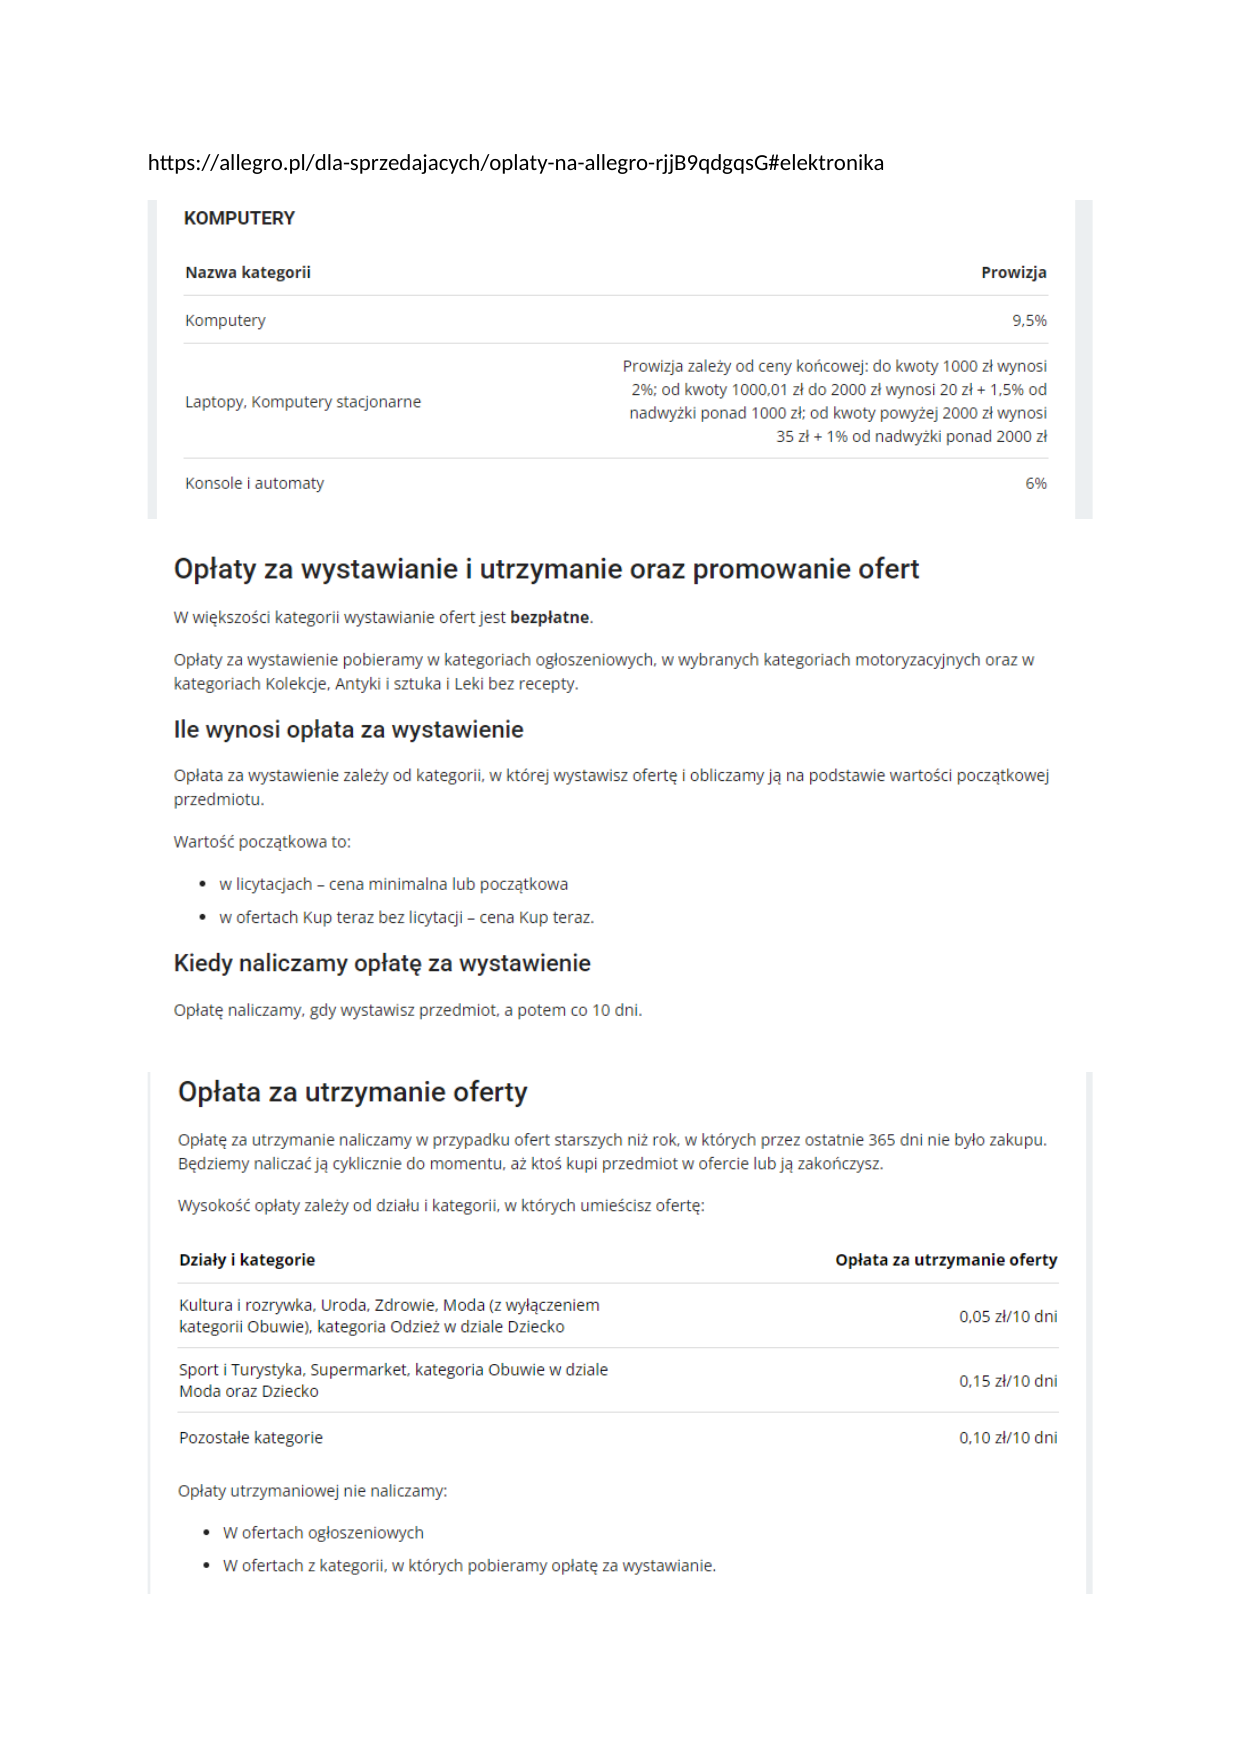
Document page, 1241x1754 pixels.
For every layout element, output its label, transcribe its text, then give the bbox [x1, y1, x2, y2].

picture [147, 1072, 1093, 1594]
picture [147, 543, 1093, 1048]
picture [147, 200, 1093, 519]
text https://allegro.pl/dla-sprzedajacych/oplaty-na-allegro-rjjB9qdgqsG#elektronika [148, 148, 1093, 176]
